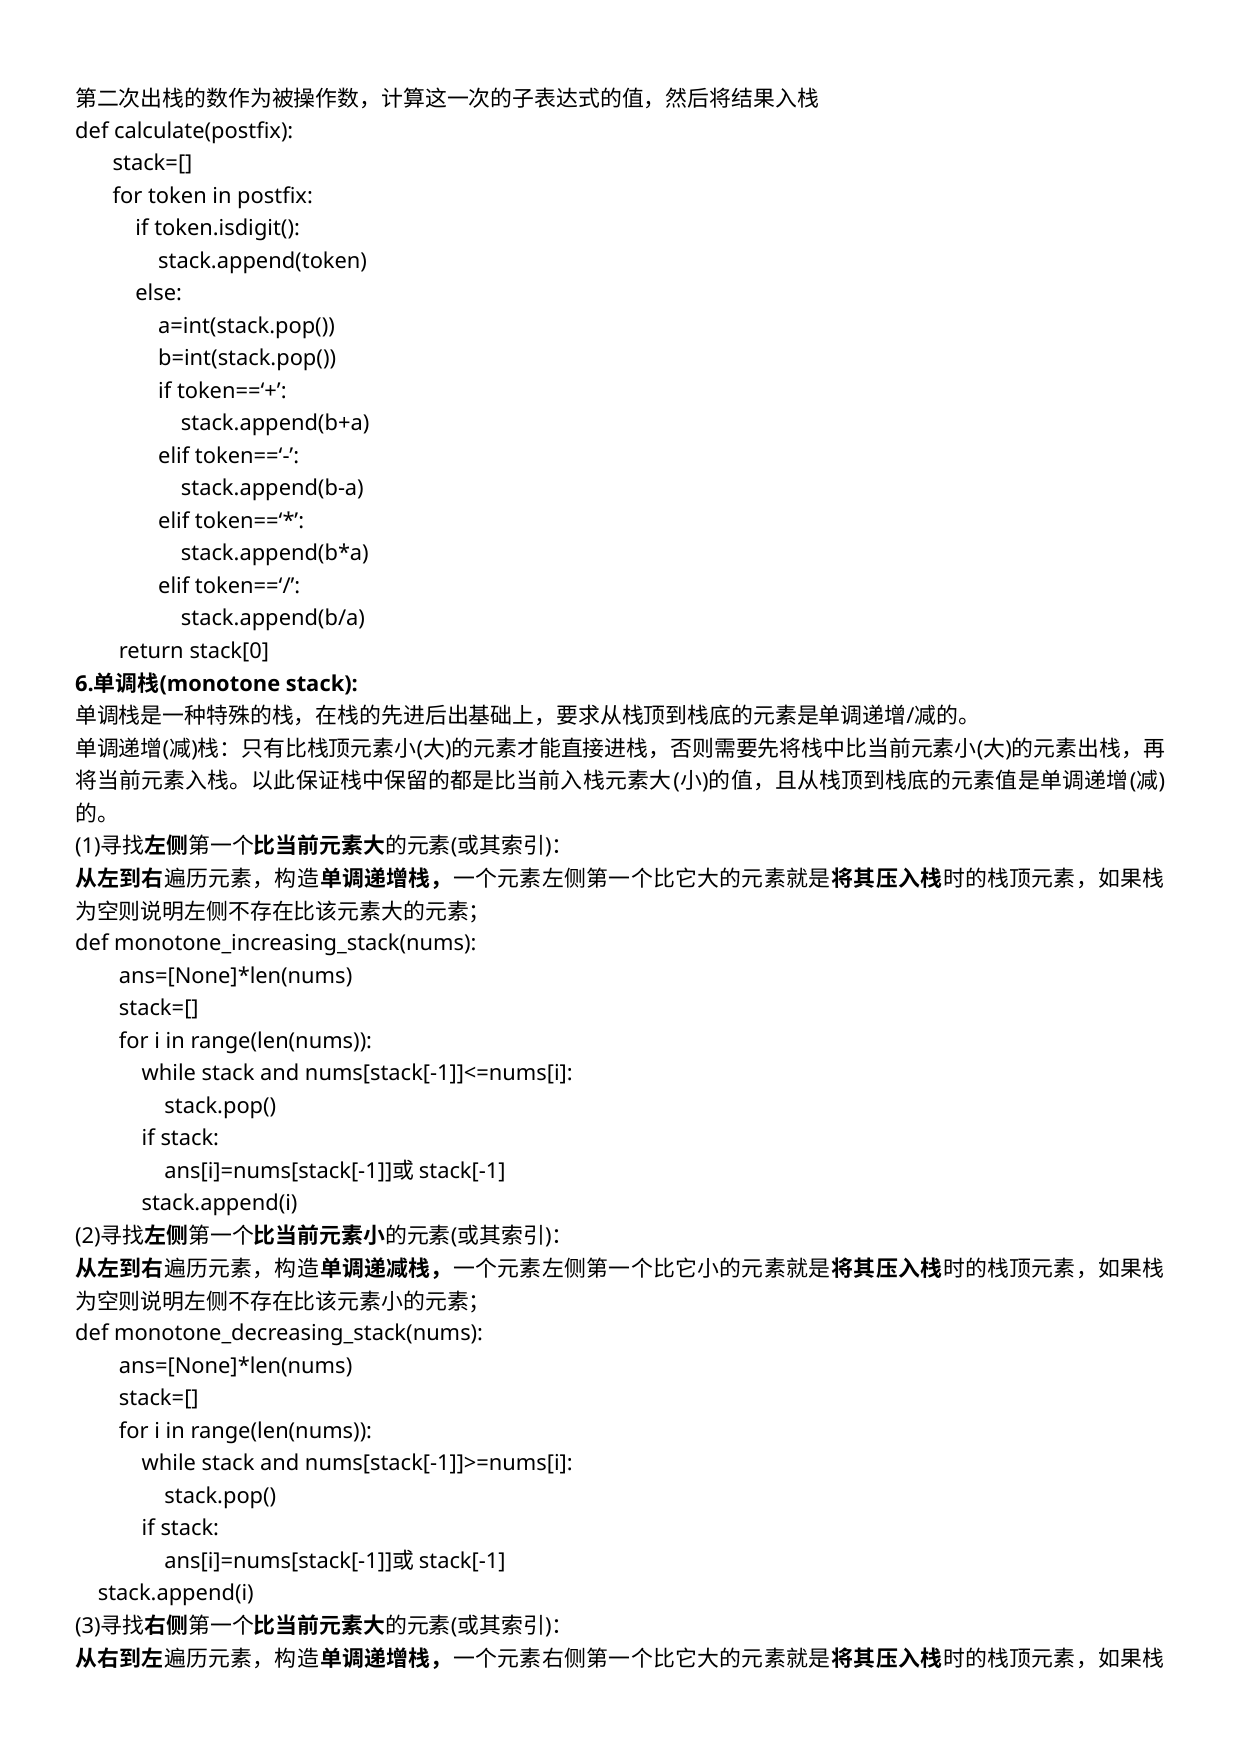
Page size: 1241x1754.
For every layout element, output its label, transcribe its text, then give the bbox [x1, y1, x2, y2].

list def monotone_increasing_stack(nums): [75, 926, 1165, 958]
list stack.pop() [75, 1088, 1165, 1121]
list elif token==‘*’: [75, 503, 1165, 536]
list 6.单调栈(monotone stack): [75, 666, 1165, 698]
list return stack[0] [75, 633, 1165, 666]
list stack.append(b/a) [75, 601, 1165, 633]
list ans=[None]*len(nums) [75, 1348, 1165, 1381]
list def monotone_decreasing_stack(nums): [75, 1316, 1165, 1348]
list for i in range(len(nums)): [75, 1413, 1165, 1446]
list elif token==‘-’: [75, 438, 1165, 471]
list stack.pop() [75, 1478, 1165, 1511]
list stack=[] [75, 146, 1165, 178]
list for i in range(len(nums)): [75, 1023, 1165, 1056]
list stack.append(b*a) [75, 536, 1165, 568]
list (3)寻找右侧第一个比当前元素大的元素(或其索引)： [75, 1608, 1165, 1641]
list 单调递增(减)栈：只有比栈顶元素小(大)的元素才能直接进栈，否则需要先将栈中比当前元素小(大)的元素出栈，再将当前元素入栈。以此保证栈中保留的都是比当前入栈元素大(小)的值，且从栈顶到栈底的元素值是单调递增(减)的。 [75, 731, 1165, 828]
list if stack: [75, 1121, 1165, 1153]
list stack=[] [75, 991, 1165, 1023]
list (2)寻找左侧第一个比当前元素小的元素(或其索引)： [75, 1218, 1165, 1251]
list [75, 81, 1165, 113]
list while stack and nums[stack[-1]]>=nums[i]: [75, 1446, 1165, 1478]
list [75, 1641, 1165, 1673]
list def calculate(postfix): [75, 113, 1165, 146]
list b=int(stack.pop()) [75, 341, 1165, 373]
list 单调栈是一种特殊的栈，在栈的先进后出基础上，要求从栈顶到栈底的元素是单调递增/减的。 [75, 698, 1165, 731]
list stack.append(i) [75, 1576, 1165, 1608]
list stack=[] [75, 1381, 1165, 1413]
list a=int(stack.pop()) [75, 308, 1165, 341]
list while stack and nums[stack[-1]]<=nums[i]: [75, 1056, 1165, 1088]
list ans=[None]*len(nums) [75, 958, 1165, 991]
list if token==‘+’: [75, 373, 1165, 406]
list stack.append(b-a) [75, 471, 1165, 503]
list else: [75, 276, 1165, 308]
list stack.append(token) [75, 243, 1165, 276]
list stack.append(b+a) [75, 406, 1165, 438]
list ans[i]=nums[stack[-1]]或stack[-1] [75, 1543, 1165, 1576]
list stack.append(i) [75, 1186, 1165, 1218]
list elif token==‘/’: [75, 568, 1165, 601]
list 从左到右遍历元素，构造单调递增栈，一个元素左侧第一个比它大的元素就是将其压入栈时的栈顶元素，如果栈为空则说明左侧不存在比该元素大的元素； [75, 861, 1165, 926]
list for token in postfix: [75, 178, 1165, 211]
list if stack: [75, 1511, 1165, 1543]
list (1)寻找左侧第一个比当前元素大的元素(或其索引)： [75, 828, 1165, 861]
list ans[i]=nums[stack[-1]]或stack[-1] [75, 1153, 1165, 1186]
list 从左到右遍历元素，构造单调递减栈，一个元素左侧第一个比它小的元素就是将其压入栈时的栈顶元素，如果栈为空则说明左侧不存在比该元素小的元素； [75, 1251, 1165, 1316]
list if token.isdigit(): [75, 211, 1165, 243]
